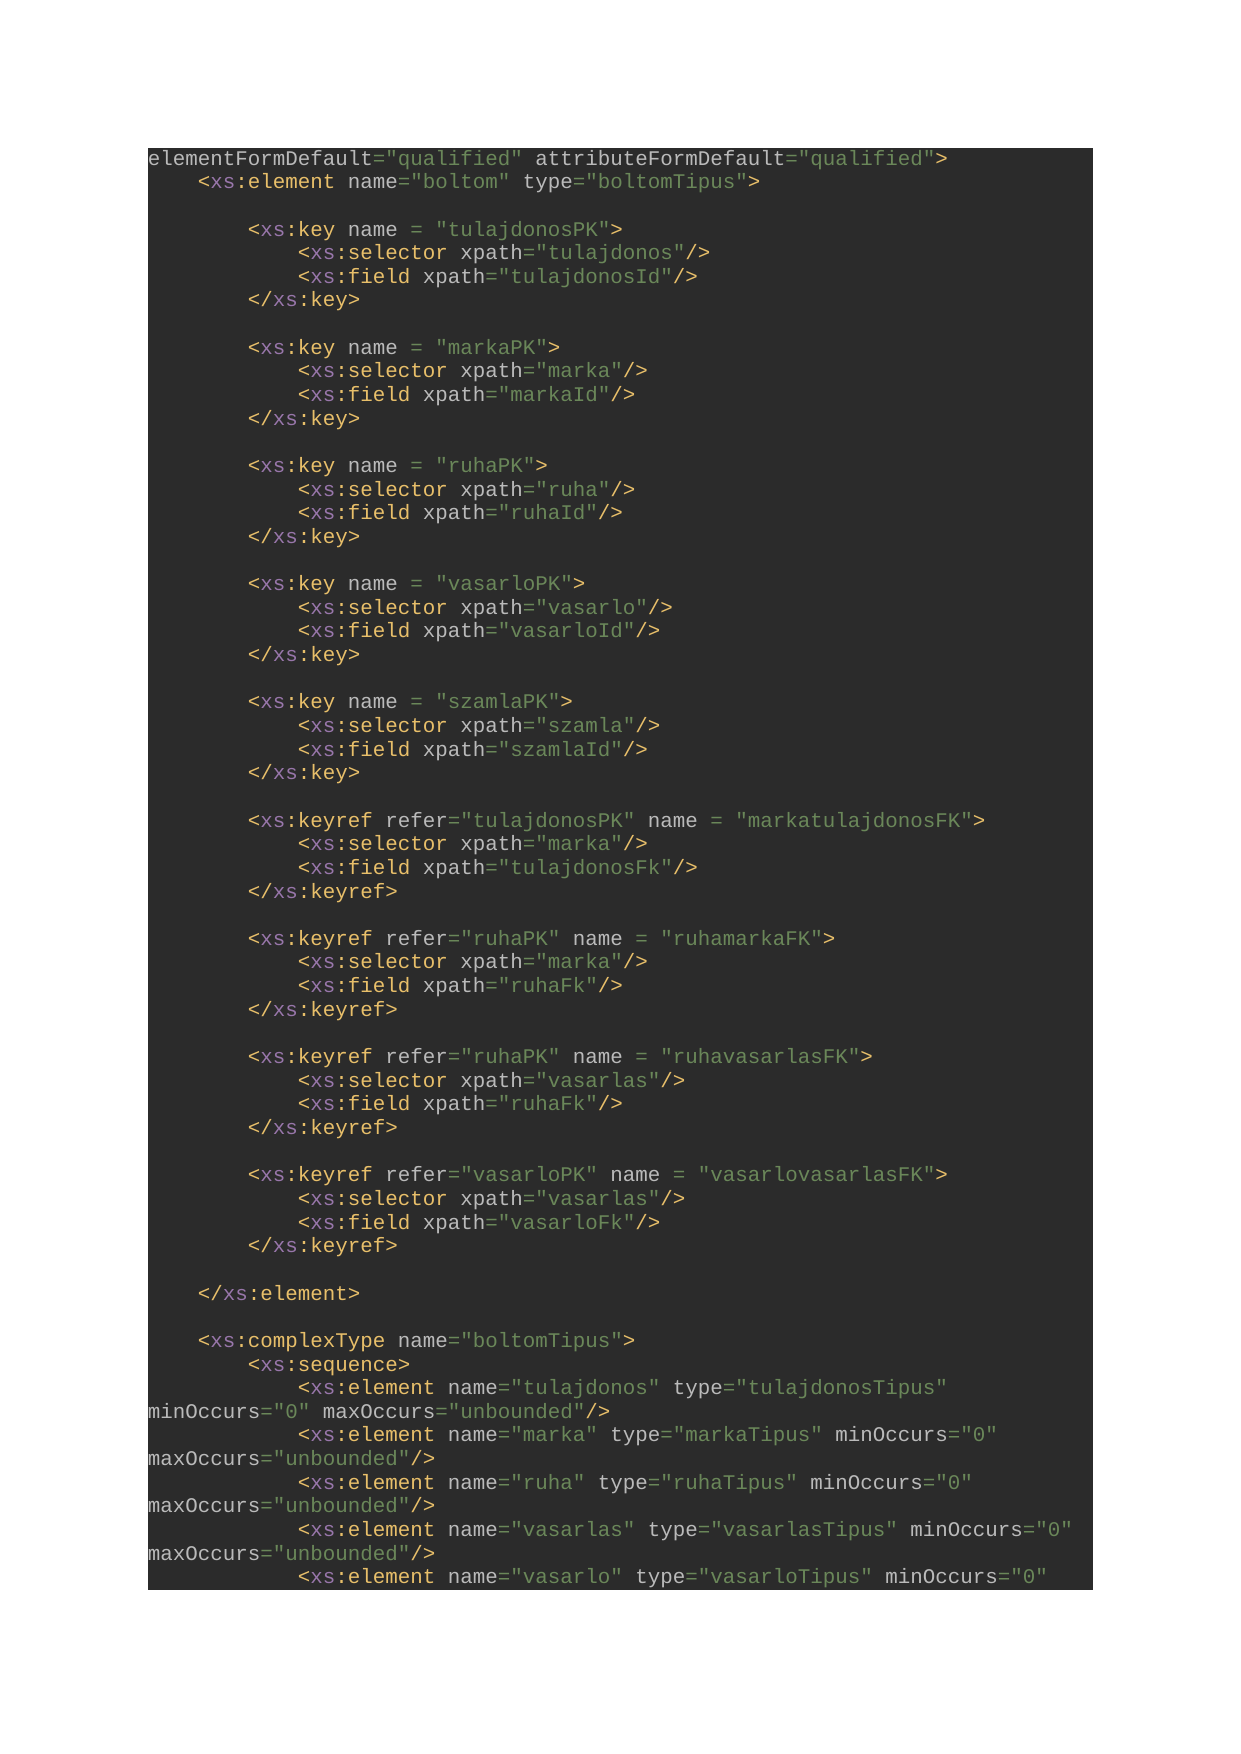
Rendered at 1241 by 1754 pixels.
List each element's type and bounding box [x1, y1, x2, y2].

text [148, 148, 1093, 1590]
